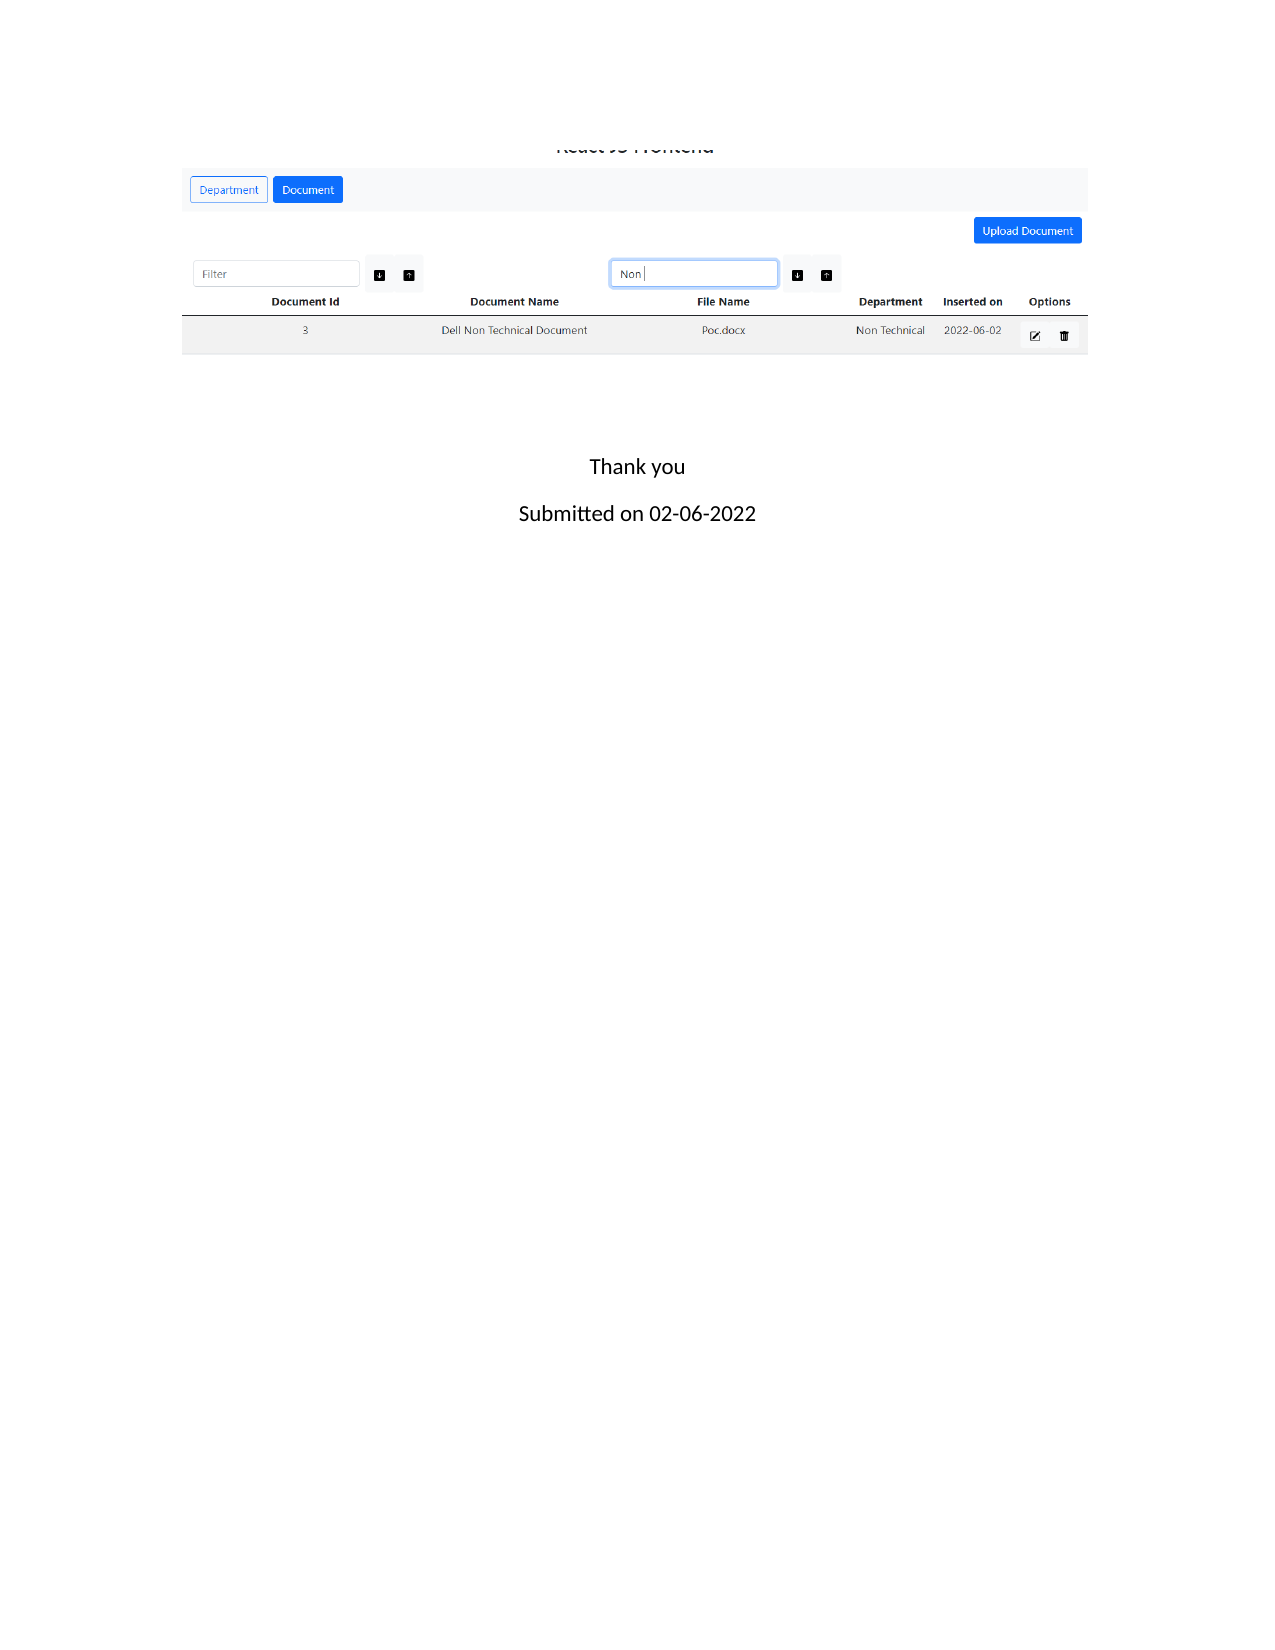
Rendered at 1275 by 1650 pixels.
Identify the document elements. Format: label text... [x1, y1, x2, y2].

text Submitted on 02-06-2022 [150, 499, 1125, 527]
picture [150, 150, 1125, 434]
text Thank you [150, 452, 1125, 480]
